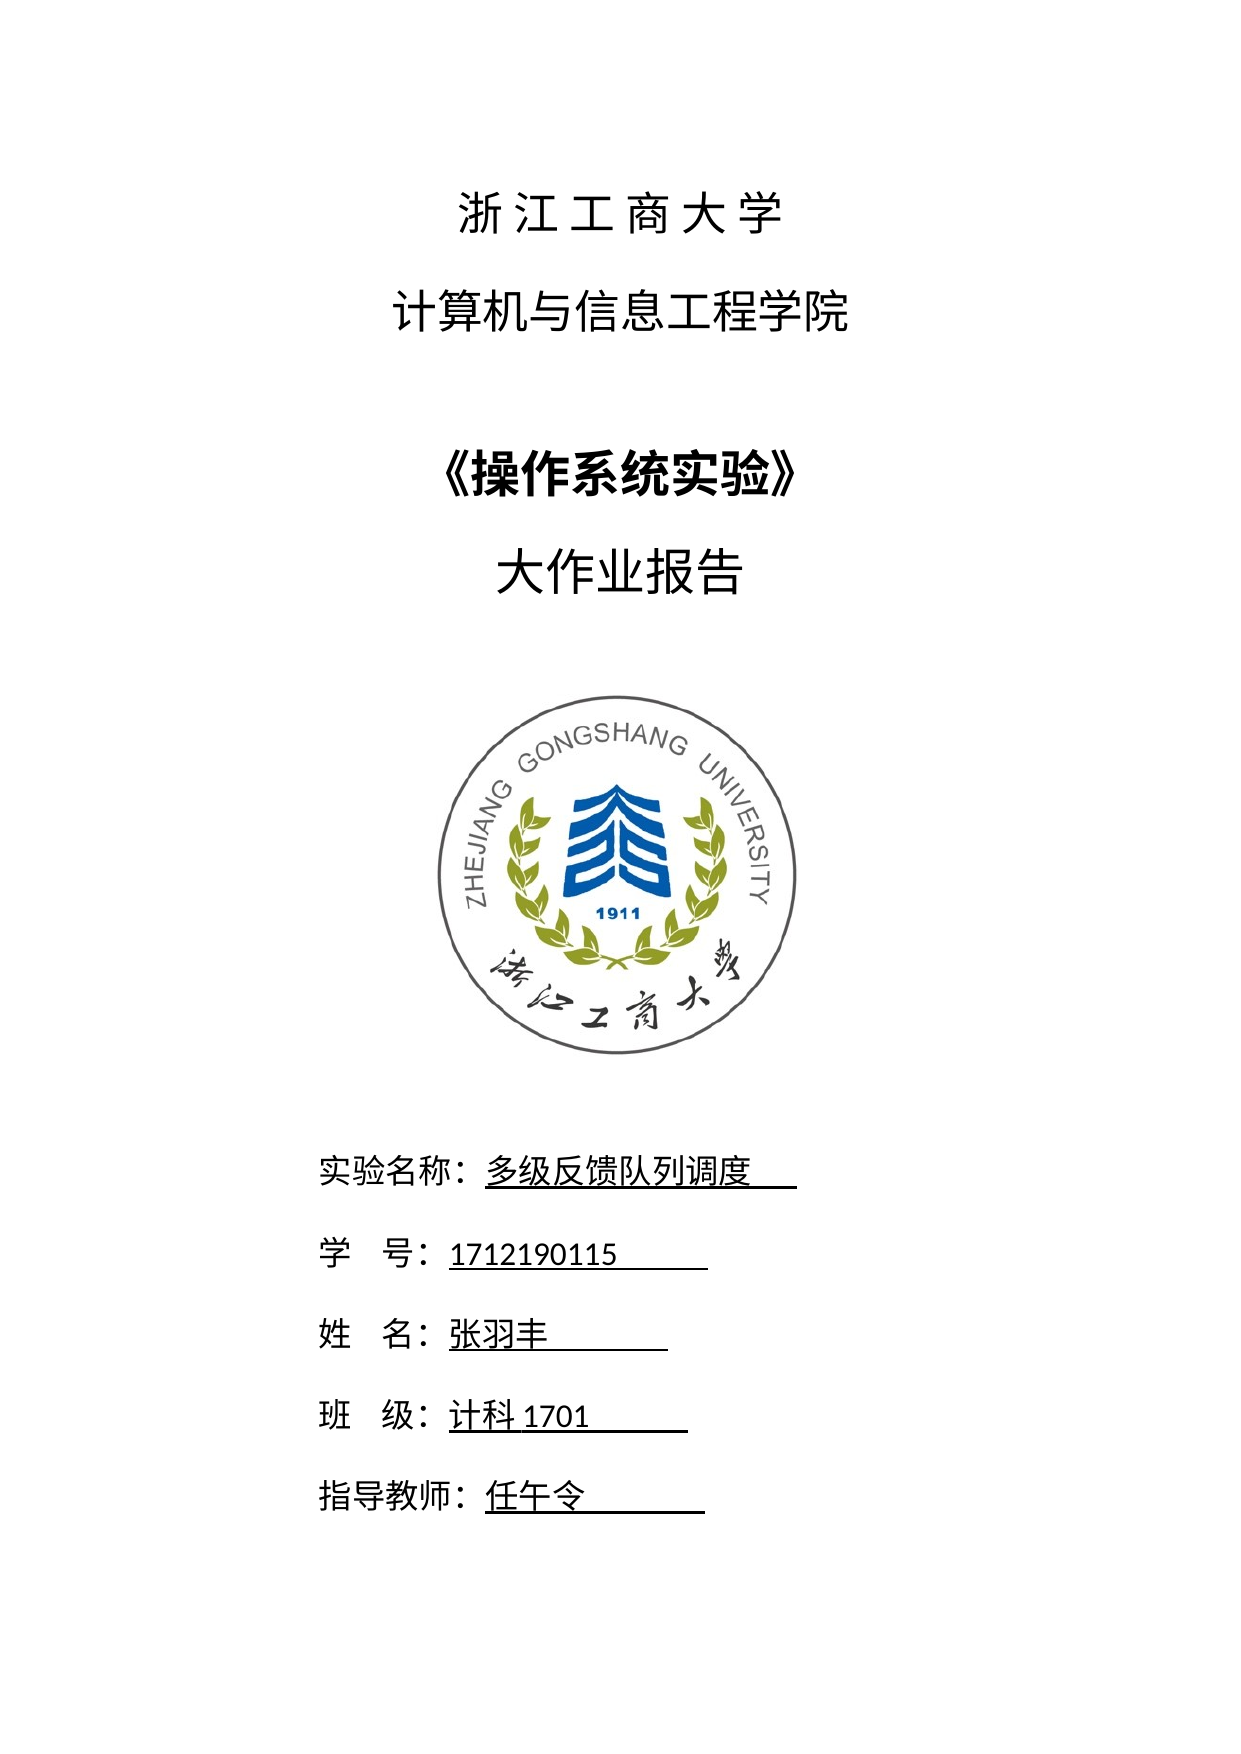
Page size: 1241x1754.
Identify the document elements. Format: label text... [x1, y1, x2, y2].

text 大作业报告 [187, 519, 1053, 617]
picture [429, 682, 811, 1063]
text 姓 名：张羽丰 [187, 1299, 1053, 1364]
text 班 级：计科1701 [187, 1381, 1053, 1446]
text 指导教师：任午令 [187, 1462, 1053, 1527]
text 计算机与信息工程学院 [187, 259, 1053, 357]
text 学 号：1712190115 [187, 1218, 1053, 1283]
text 《操作系统实验》 [187, 422, 1053, 519]
text 实验名称：多级反馈队列调度 [187, 1137, 1053, 1202]
text 浙 江 工 商 大 学 [187, 162, 1053, 259]
